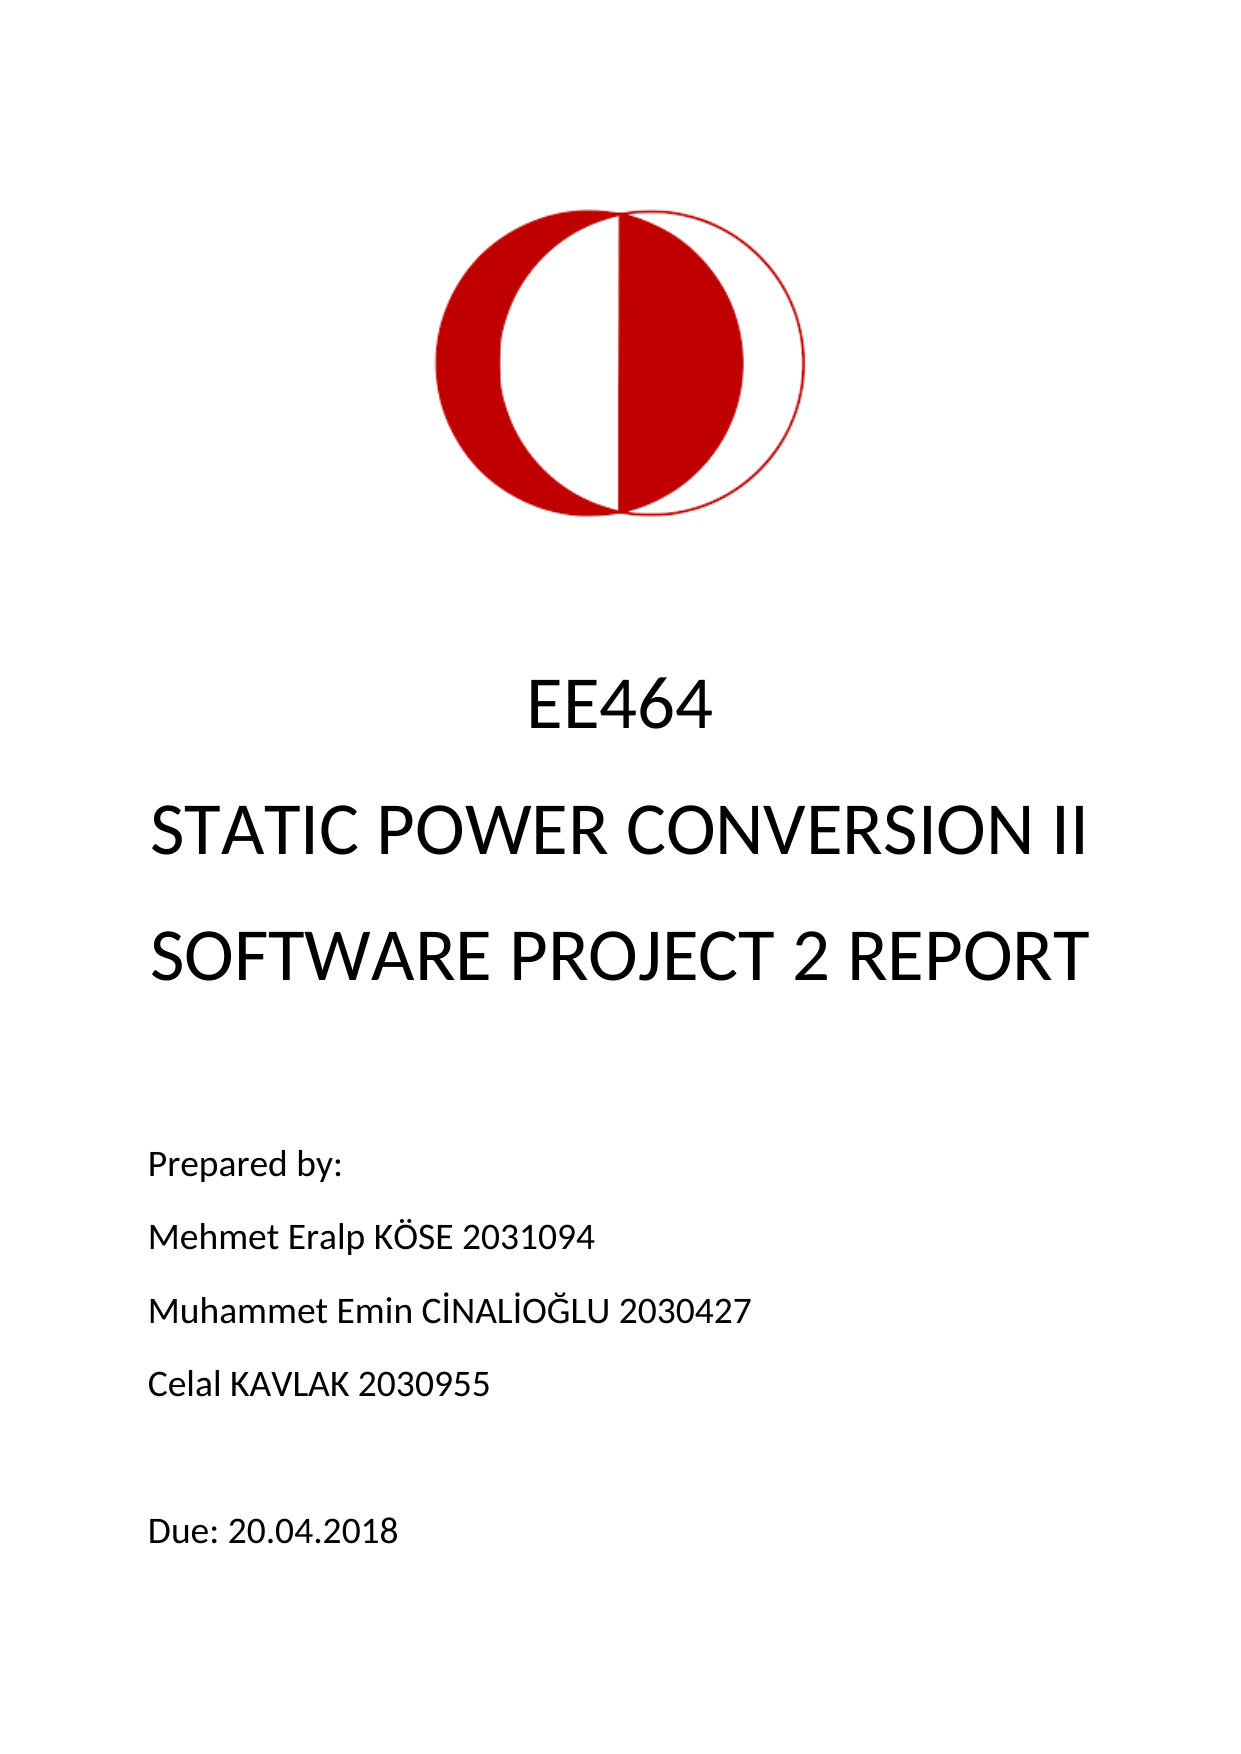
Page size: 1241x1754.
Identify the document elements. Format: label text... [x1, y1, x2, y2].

text STATIC POWER CONVERSION II [148, 782, 1092, 873]
text Muhammet Emin CİNALİOĞLU 2030427 [148, 1287, 1092, 1333]
text SOFTWARE PROJECT 2 REPORT [148, 908, 1092, 999]
text Mehmet Eralp KÖSE 2031094 [148, 1213, 1092, 1259]
text Due: 20.04.2018 [148, 1507, 1092, 1553]
text Celal KAVLAK 2030955 [148, 1360, 1092, 1406]
text EE464 [148, 656, 1092, 747]
text Prepared by: [148, 1140, 1092, 1186]
picture [427, 205, 813, 525]
